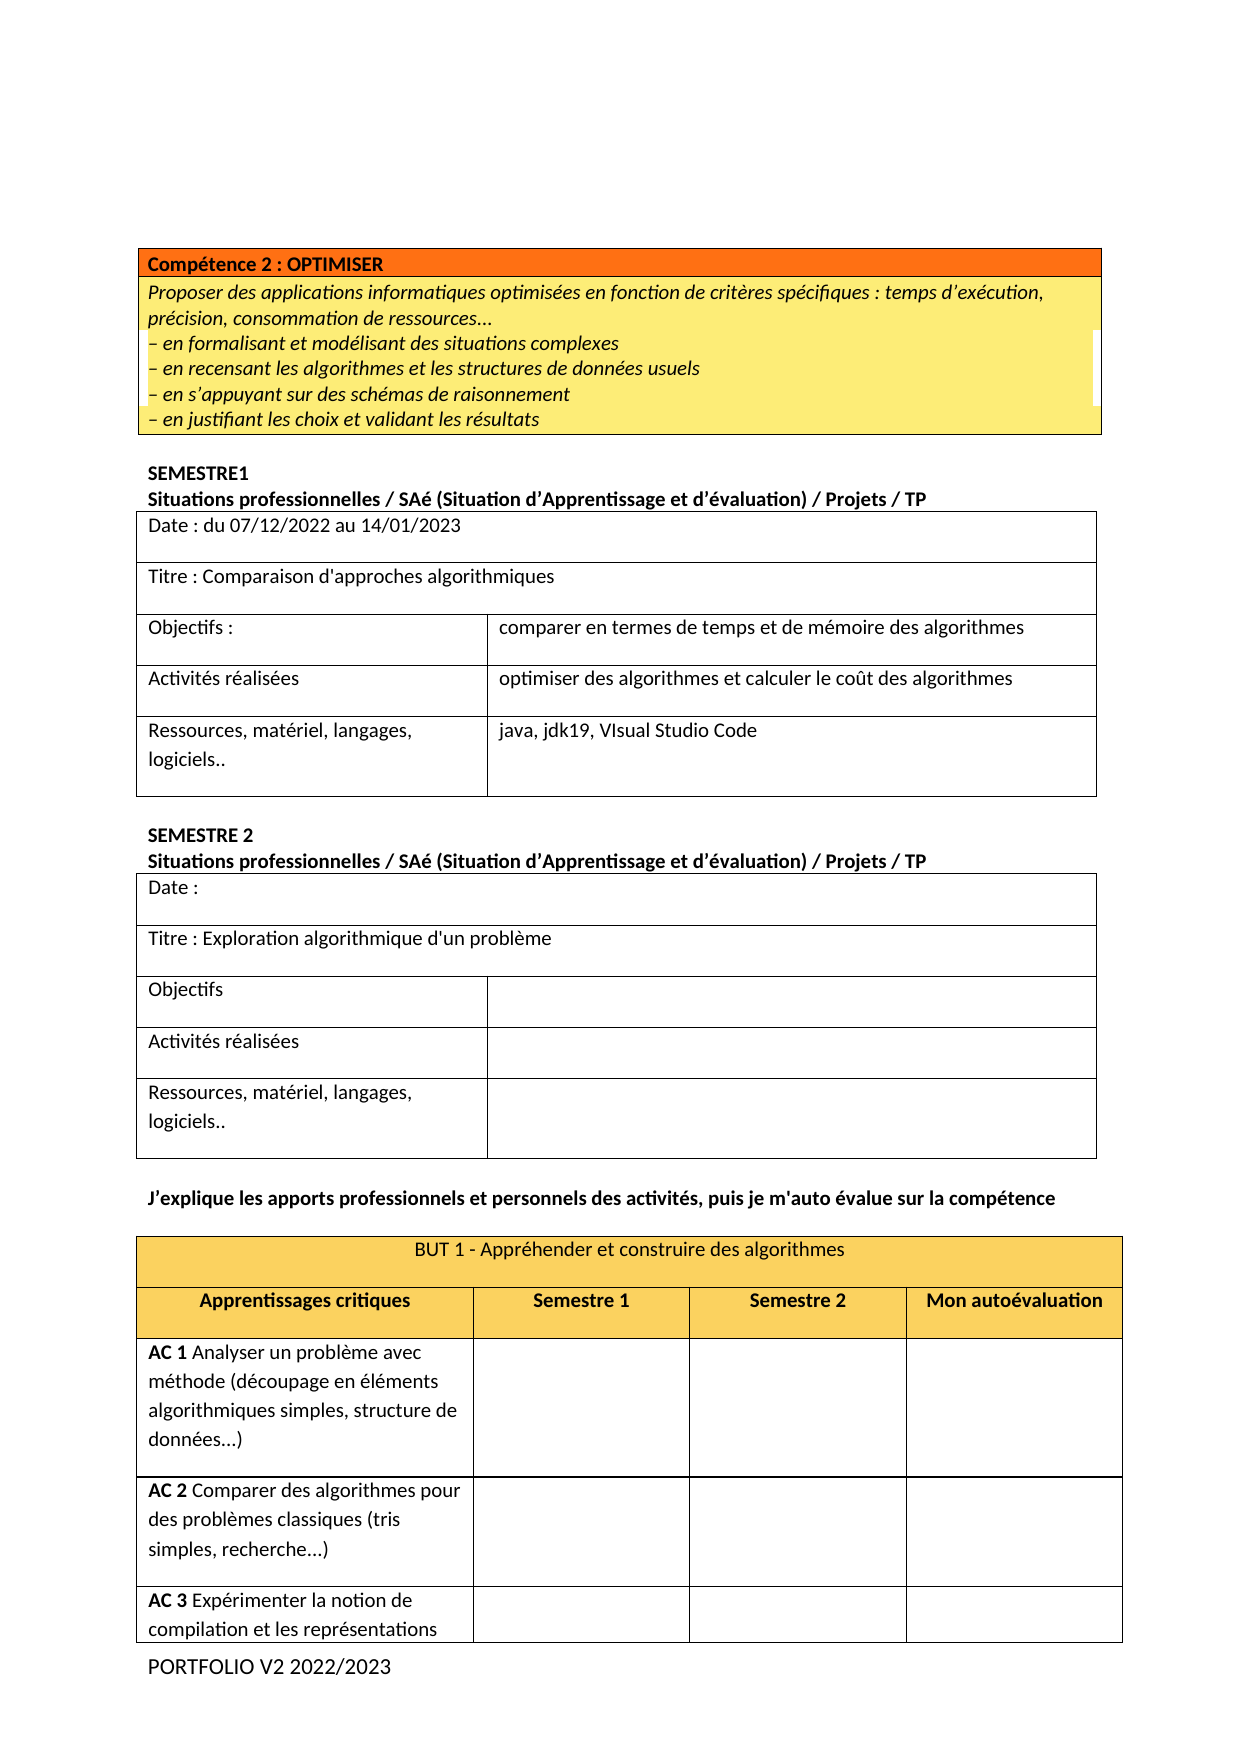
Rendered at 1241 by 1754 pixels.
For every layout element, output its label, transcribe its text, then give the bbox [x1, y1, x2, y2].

table_cell Apprentissages critiques [137, 1288, 473, 1338]
table_cell [474, 1587, 689, 1642]
table_cell Titre : Comparaison d'approches algorithmiques [137, 563, 1096, 613]
table_cell [907, 1339, 1122, 1476]
text Proposer des applications informatiques optimisées en fonction de critères spécifiques : temps d’exécution, précision, consommation de ressources... [139, 277, 1101, 330]
table_cell comparer en termes de temps et de mémoire des algorithmes [488, 615, 1096, 664]
text J’explique les apports professionnels et personnels des activités, puis je m'auto évalue sur la compétence [148, 1185, 1093, 1210]
table_cell Activités réalisées [137, 666, 487, 716]
table_cell AC 1 Analyser un problème avec méthode (découpage en éléments algorithmiques simples, structure de données...) [137, 1339, 473, 1476]
table_cell optimiser des algorithmes et calculer le coût des algorithmes [488, 666, 1096, 716]
text Compétence 2 : OPTIMISER [139, 249, 1101, 276]
text SEMESTRE 2 [148, 822, 1093, 848]
table_cell Objectifs : [137, 615, 487, 664]
text SEMESTRE1 [148, 460, 1093, 486]
table_cell Objectifs [137, 977, 487, 1027]
table_cell [907, 1587, 1122, 1642]
text – en s’appuyant sur des schémas de raisonnement [148, 381, 1093, 403]
table_cell [488, 977, 1096, 1027]
table_cell Semestre 1 [474, 1288, 689, 1338]
table_cell [907, 1478, 1122, 1586]
table_cell Semestre 2 [690, 1288, 906, 1338]
table_cell Ressources, matériel, langages, logiciels.. [137, 717, 487, 796]
table_cell [488, 1079, 1096, 1158]
table_header Date : du 07/12/2022 au 14/01/2023 [137, 512, 1096, 562]
table_cell [488, 1028, 1096, 1078]
text Situations professionnelles / SAé (Situation d’Apprentissage et d’évaluation) / Projets / TP [148, 848, 1093, 873]
table_header BUT 1 - Appréhender et construire des algorithmes [137, 1237, 1122, 1287]
table_cell Activités réalisées [137, 1028, 487, 1078]
table_cell [474, 1339, 689, 1476]
table_header Date : [137, 874, 1096, 924]
table_cell [690, 1339, 906, 1476]
table_cell java, jdk19, VIsual Studio Code [488, 717, 1096, 796]
table_cell [474, 1478, 689, 1586]
table_cell Titre : Exploration algorithmique d'un problème [137, 926, 1096, 976]
table_cell Mon autoévaluation [907, 1288, 1122, 1338]
table_cell [690, 1587, 906, 1642]
table_cell Ressources, matériel, langages, logiciels.. [137, 1079, 487, 1158]
table_cell AC 2 Comparer des algorithmes pour des problèmes classiques (tris simples, recherche...) [137, 1478, 473, 1586]
text – en justifiant les choix et validant les résultats [139, 403, 1101, 434]
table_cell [137, 1587, 473, 1642]
text – en recensant les algorithmes et les structures de données usuels [148, 356, 1093, 381]
text – en formalisant et modélisant des situations complexes [148, 330, 1093, 356]
text Situations professionnelles / SAé (Situation d’Apprentissage et d’évaluation) / Projets / TP [148, 486, 1093, 511]
table_cell [690, 1478, 906, 1586]
